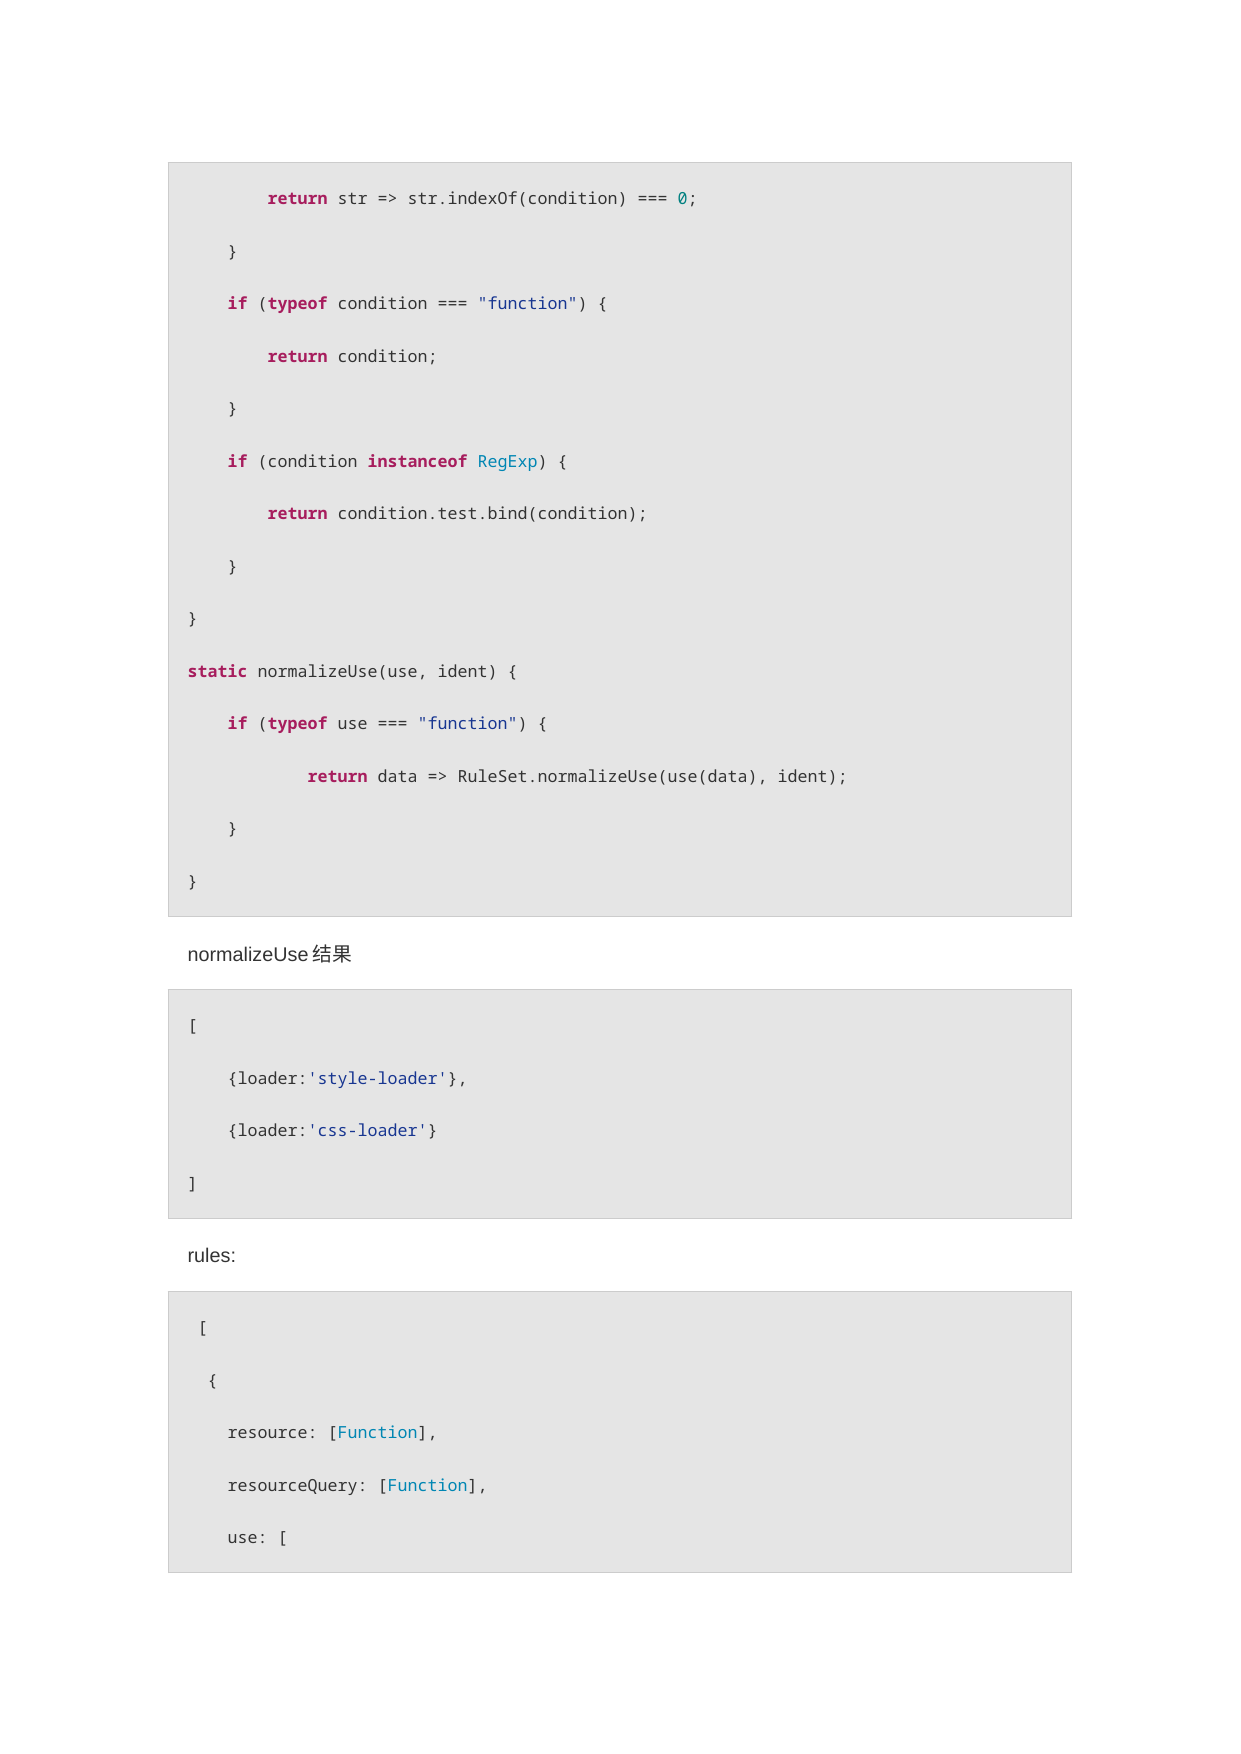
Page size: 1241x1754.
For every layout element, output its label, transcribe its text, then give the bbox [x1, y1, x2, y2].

text rules: [187, 1239, 1053, 1271]
text resource: [Function], [169, 1396, 1071, 1448]
text use: [ [169, 1501, 1071, 1572]
text resourceQuery: [Function], [169, 1449, 1071, 1501]
text normalizeUse结果 [187, 937, 1053, 969]
text ] [169, 1147, 1071, 1218]
text [ [169, 1292, 1071, 1343]
text } [169, 844, 1071, 916]
text return data => RuleSet.normalizeUse(use(data), ident); [169, 739, 1071, 792]
text } [169, 214, 1071, 267]
text } [169, 529, 1071, 582]
text return str => str.indexOf(condition) === 0; [169, 163, 1071, 214]
text if (condition instanceof RegExp) { [169, 424, 1071, 477]
text } [169, 582, 1071, 634]
text return condition.test.bind(condition); [169, 477, 1071, 529]
text {loader:'style-loader'}, [169, 1042, 1071, 1094]
text { [169, 1344, 1071, 1396]
text [ [169, 990, 1071, 1041]
text if (typeof use === "function") { [169, 687, 1071, 739]
text if (typeof condition === "function") { [169, 267, 1071, 319]
text } [169, 792, 1071, 844]
text return condition; [169, 319, 1071, 372]
text } [169, 372, 1071, 424]
text {loader:'css-loader'} [169, 1094, 1071, 1146]
text static normalizeUse(use, ident) { [169, 634, 1071, 687]
